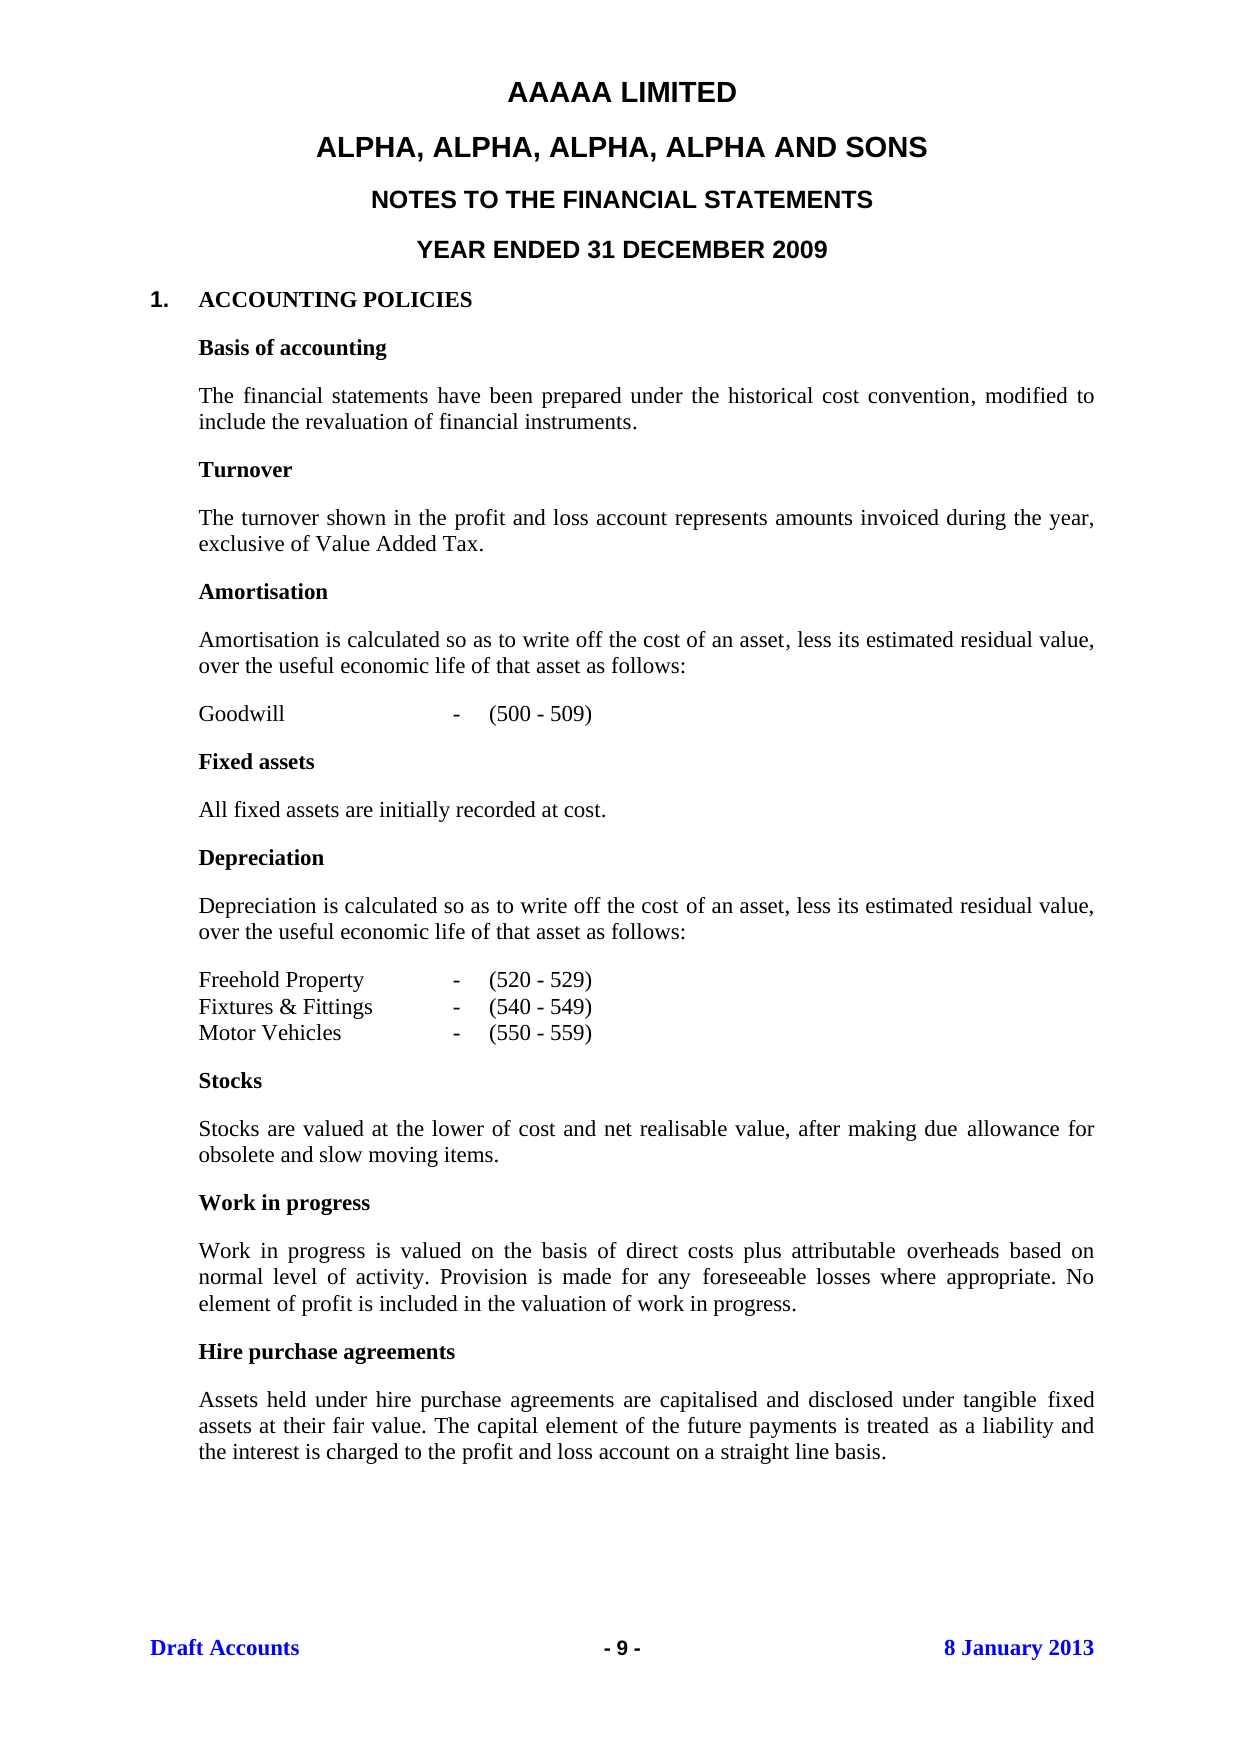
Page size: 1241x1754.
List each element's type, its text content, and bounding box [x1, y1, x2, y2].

text Basis of accounting [150, 334, 1094, 360]
text Turnover [150, 456, 1094, 482]
text Work in progress is valued on the basis of direct costs plus attributable overheads based on normal level of activity. Provision is made for any foreseeable losses where appropriate. No element of profit is included in the valuation of work in progress. [150, 1237, 1094, 1316]
text Stocks are valued at the lower of cost and net realisable value, after making due allowance for obsolete and slow moving items. [150, 1115, 1094, 1168]
text 1. ACCOUNTING POLICIES [150, 286, 1094, 312]
text Depreciation is calculated so as to write off the cost of an asset, less its estimated residual value, over the useful economic life of that asset as follows: [150, 892, 1094, 945]
text The turnover shown in the profit and loss account represents amounts invoiced during the year, exclusive of Value Added Tax. [150, 504, 1094, 557]
text Assets held under hire purchase agreements are capitalised and disclosed under tangible fixed assets at their fair value. The capital element of the future payments is treated as a liability and the interest is charged to the profit and loss account on a straight line basis. [150, 1386, 1094, 1465]
text The financial statements have been prepared under the historical cost convention, modified to include the revaluation of financial instruments. [150, 382, 1094, 434]
text Work in progress [150, 1189, 1094, 1216]
text Goodwill - (500 - 509) [150, 700, 1094, 727]
text Fixed assets [150, 748, 1094, 775]
text Amortisation is calculated so as to write off the cost of an asset, less its estimated residual value, over the useful economic life of that asset as follows: [150, 626, 1094, 679]
text Freehold Property - (520 - 529) [150, 966, 1094, 993]
text Amortisation [150, 578, 1094, 604]
text Motor Vehicles - (550 - 559) [150, 1019, 1094, 1045]
text Fixtures & Fittings - (540 - 549) [150, 993, 1094, 1019]
text Depreciation [150, 844, 1094, 871]
text Hire purchase agreements [150, 1338, 1094, 1364]
text Stocks [150, 1067, 1094, 1093]
text All fixed assets are initially recorded at cost. [150, 796, 1094, 823]
